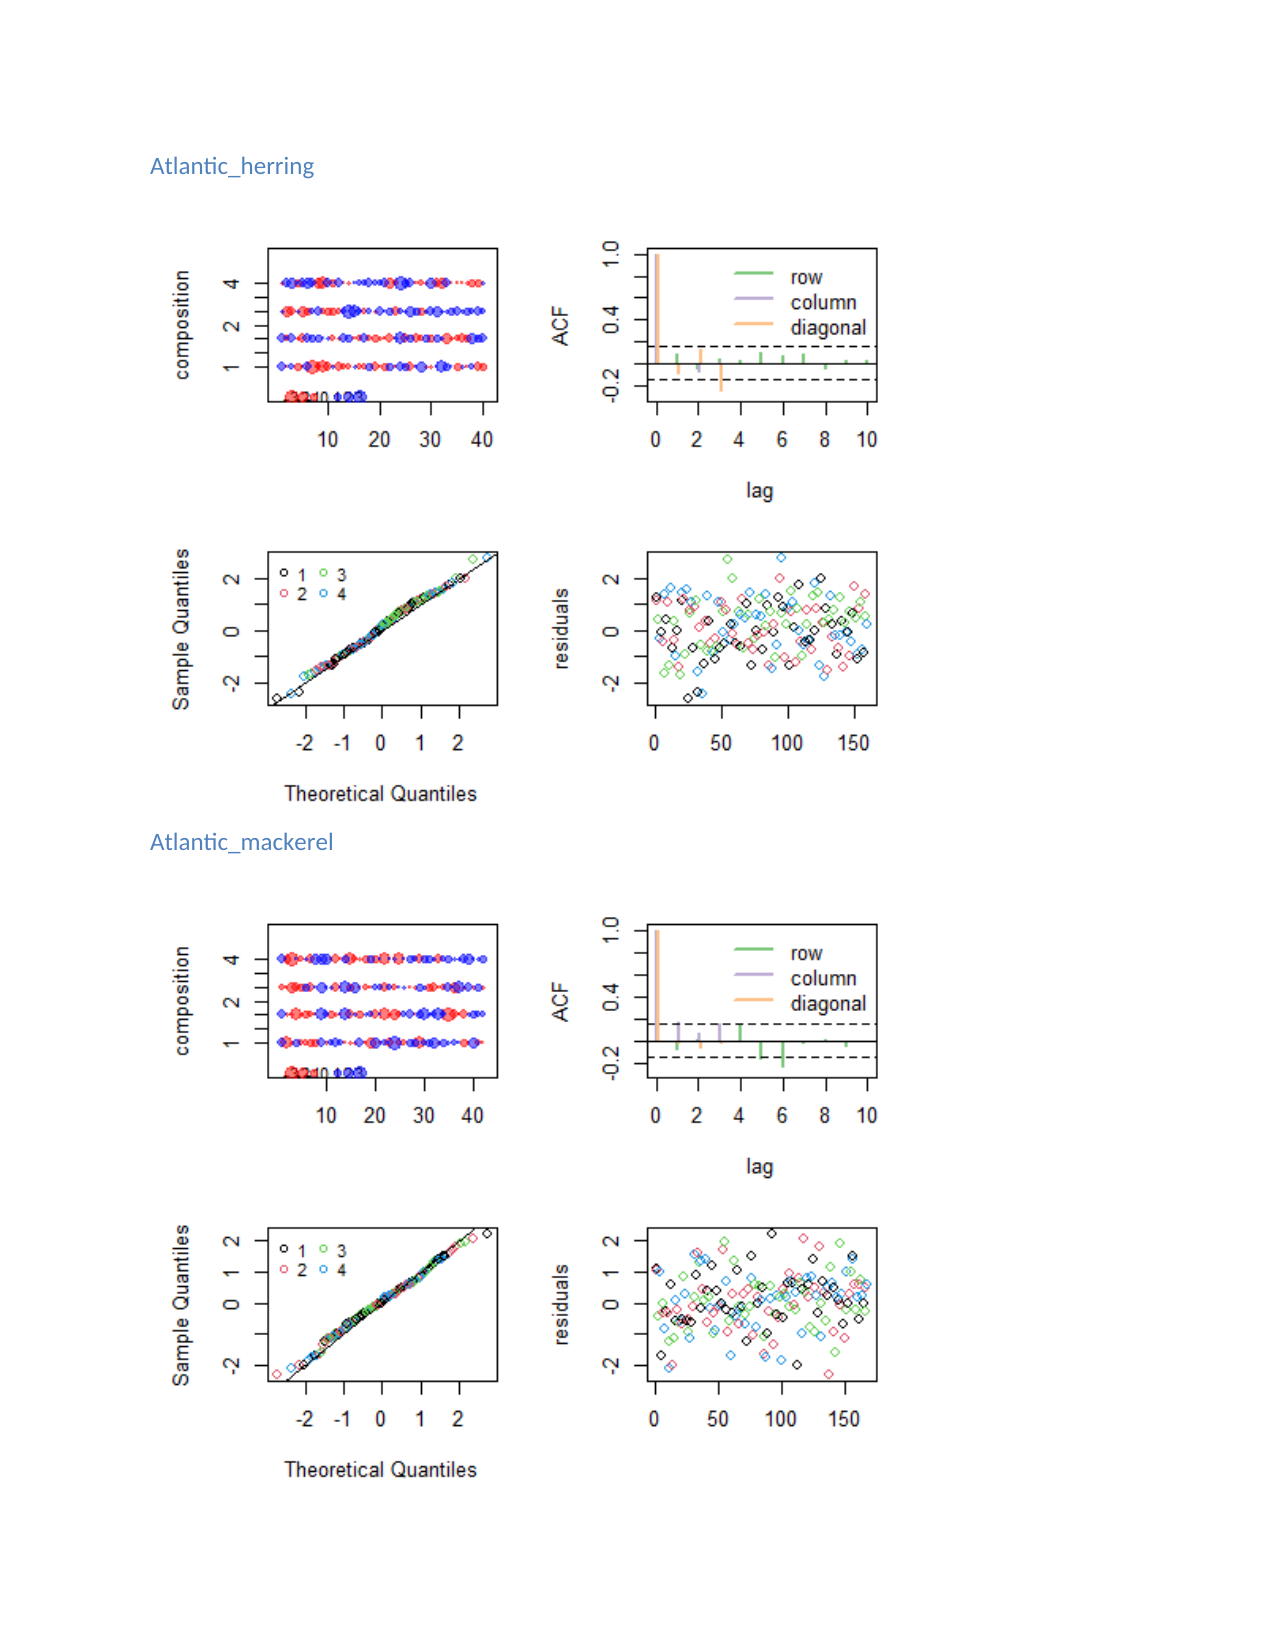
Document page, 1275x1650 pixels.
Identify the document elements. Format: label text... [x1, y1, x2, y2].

subtitle Atlantic_mackerel [150, 826, 1125, 857]
picture [168, 875, 927, 1482]
picture [168, 199, 927, 806]
subtitle Atlantic_herring [150, 150, 1125, 181]
